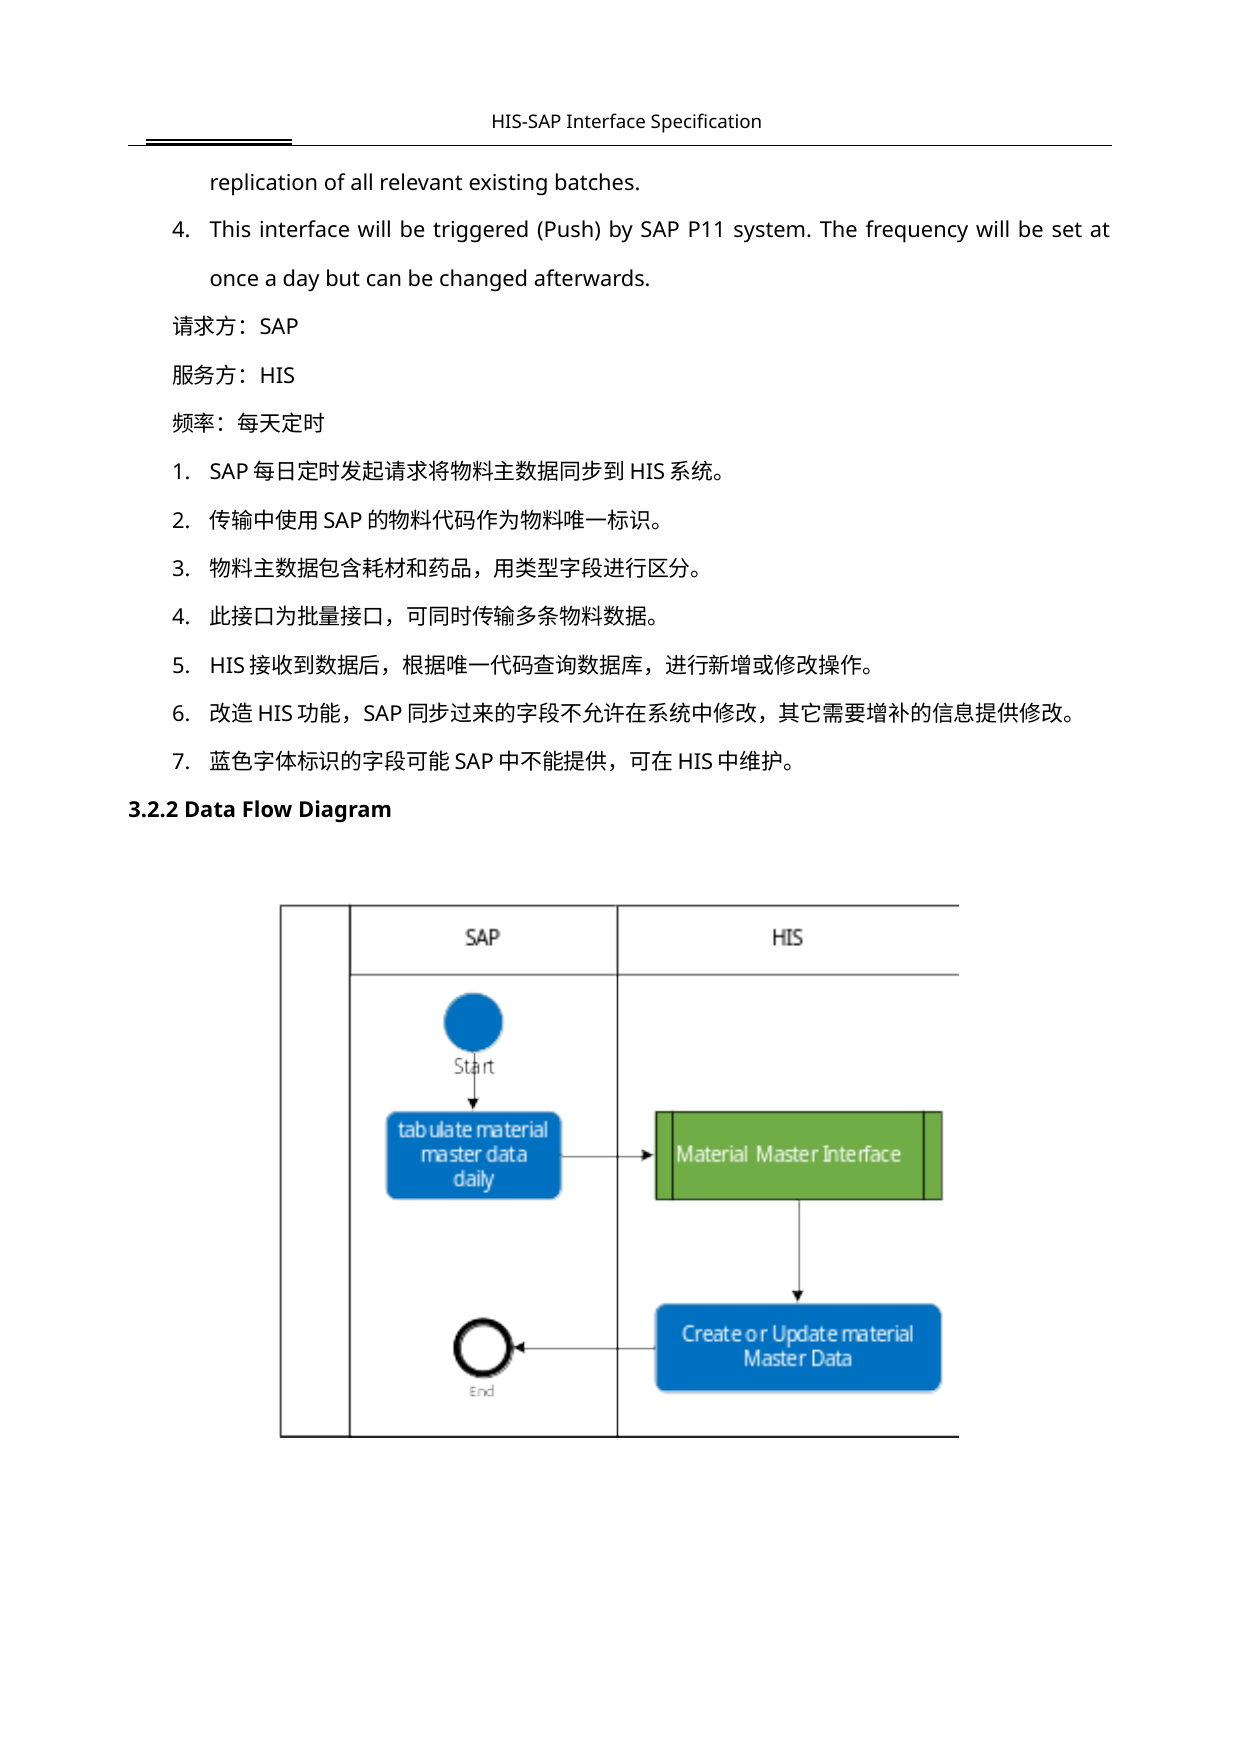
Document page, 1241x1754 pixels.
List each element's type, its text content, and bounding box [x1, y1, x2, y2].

text 频率：每天定时 [128, 406, 1112, 438]
list 蓝色字体标识的字段可能SAP中不能提供，可在HIS中维护。 [172, 744, 1112, 776]
text 服务方：HIS [128, 357, 1112, 390]
list This interface will be triggered (Push) by SAP P11 system. The frequency will be set at once a day but can be changed afterwards. [172, 213, 1112, 294]
text 请求方：SAP [128, 309, 1112, 341]
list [172, 165, 1112, 198]
subtitle Data Flow Diagram [128, 792, 1112, 825]
list 此接口为批量接口，可同时传输多条物料数据。 [172, 599, 1112, 631]
list 改造HIS功能，SAP同步过来的字段不允许在系统中修改，其它需要增补的信息提供修改。 [172, 696, 1112, 728]
list SAP每日定时发起请求将物料主数据同步到HIS系统。 [172, 454, 1112, 486]
list 物料主数据包含耗材和药品，用类型字段进行区分。 [172, 551, 1112, 583]
list HIS接收到数据后，根据唯一代码查询数据库，进行新增或修改操作。 [172, 647, 1112, 680]
list 传输中使用SAP的物料代码作为物料唯一标识。 [172, 502, 1112, 535]
